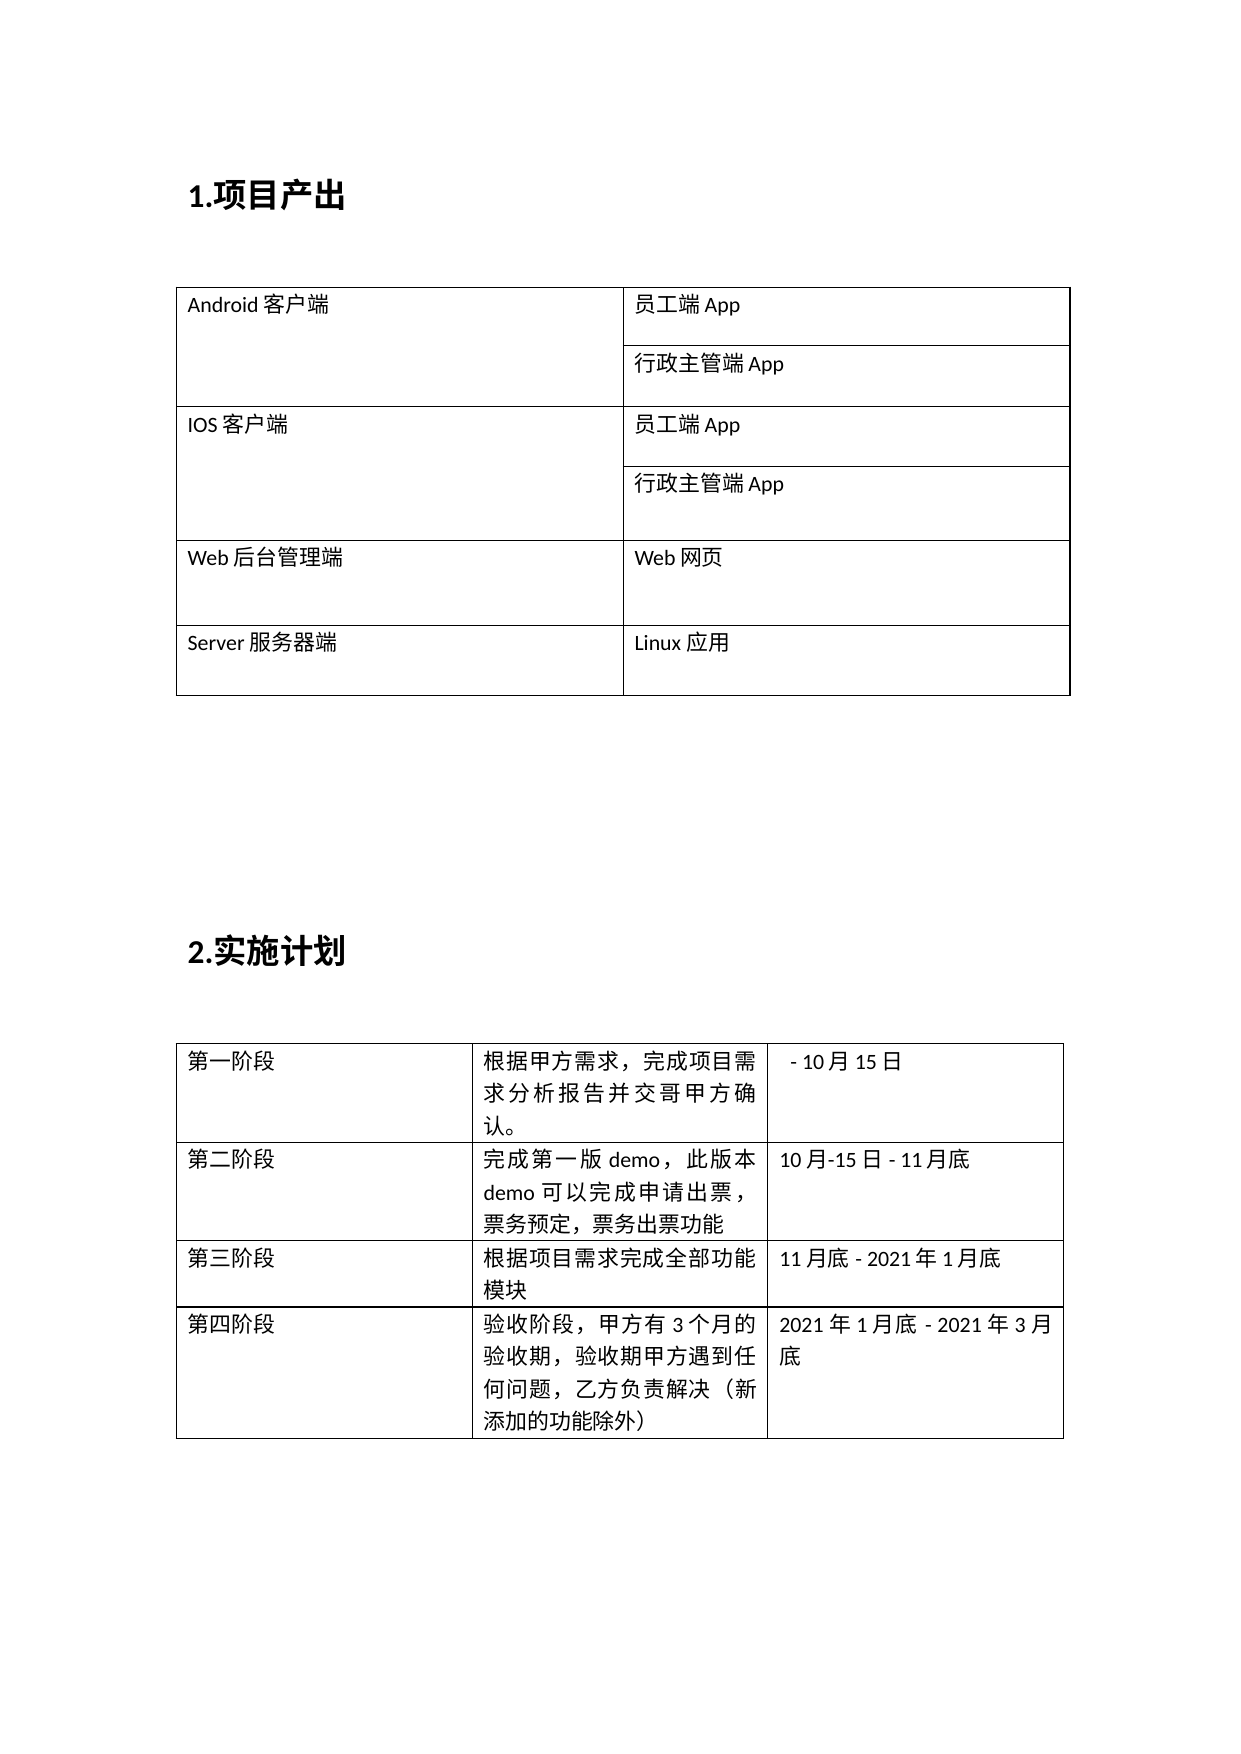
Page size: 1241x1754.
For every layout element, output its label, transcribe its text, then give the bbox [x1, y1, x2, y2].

table_header 员工端App [624, 288, 1069, 345]
table_cell 11月底 - 2021年1月底 [768, 1241, 1063, 1306]
table_cell IOS 客户端 [177, 407, 623, 539]
table_cell 验收阶段，甲方有3个月的验收期，验收期甲方遇到任何问题，乙方负责解决（新添加的功能除外） [473, 1308, 767, 1437]
table_header - 10月15日 [768, 1044, 1063, 1142]
table_cell 10月-15日 - 11月底 [768, 1143, 1063, 1240]
table_cell Web网页 [624, 541, 1069, 624]
subtitle 实施计划 [187, 918, 1053, 983]
table_cell Server 服务器端 [177, 626, 623, 695]
table_cell 行政主管端App [624, 467, 1069, 539]
table_cell 根据项目需求完成全部功能模块 [473, 1241, 767, 1306]
table_cell Web 后台管理端 [177, 541, 623, 624]
table_cell 完成第一版demo，此版本demo可以完成申请出票，票务预定，票务出票功能 [473, 1143, 767, 1240]
table_cell 第二阶段 [177, 1143, 472, 1240]
subtitle 项目产出 [187, 162, 1053, 227]
table_cell 第三阶段 [177, 1241, 472, 1306]
table_cell 2021年1月底 - 2021年3月底 [768, 1308, 1063, 1437]
table_cell 第四阶段 [177, 1308, 472, 1437]
table_cell Linux 应用 [624, 626, 1069, 695]
table_header Android 客户端 [177, 288, 623, 406]
table_header 第一阶段 [177, 1044, 472, 1142]
table_cell 行政主管端App [624, 346, 1069, 406]
table_cell 员工端App [624, 407, 1069, 466]
table_header 根据甲方需求，完成项目需求分析报告并交哥甲方确认。 [473, 1044, 767, 1142]
